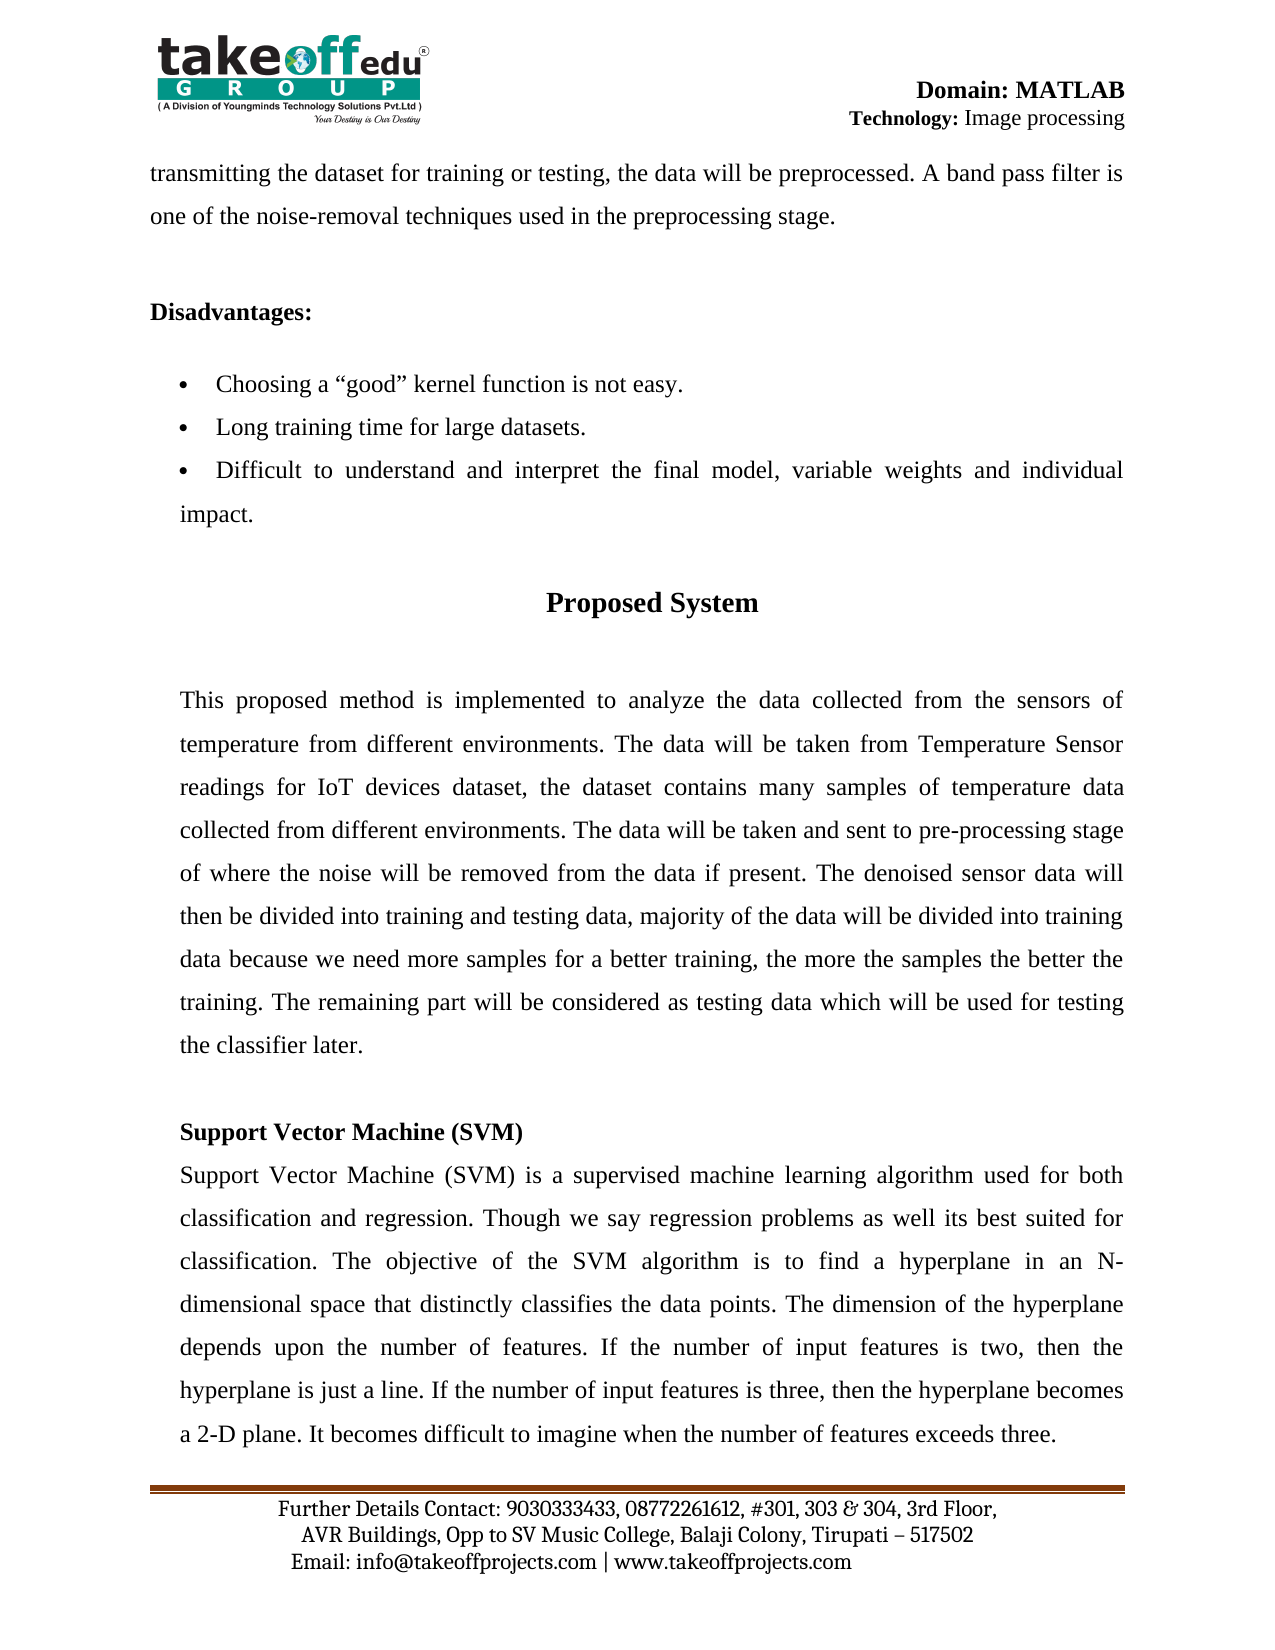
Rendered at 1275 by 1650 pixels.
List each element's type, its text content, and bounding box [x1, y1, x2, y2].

text Support Vector Machine (SVM) [179, 1117, 1125, 1146]
list Long training time for large datasets. [179, 412, 1125, 441]
list Difficult to understand and interpret the final model, variable weights and individual impact. [179, 456, 1125, 527]
text This proposed method is implemented to analyze the data collected from the sensors of temperature from different environments. The data will be taken from Temperature Sensor readings for IoT devices dataset, the dataset contains many samples of temperature data collected from different environments. The data will be taken and sent to pre-processing stage of where the noise will be removed from the data if present. The denoised sensor data will then be divided into training and testing data, majority of the data will be divided into training data because we need more samples for a better training, the more the samples the better the training. The remaining part will be considered as testing data which will be used for testing the classifier later. [179, 686, 1125, 1059]
list Choosing a “good” kernel function is not easy. [179, 369, 1125, 398]
text Disadvantages: [150, 297, 1125, 326]
text Support Vector Machine (SVM) is a supervised machine learning algorithm used for both classification and regression. Though we say regression problems as well its best suited for classification. The objective of the SVM algorithm is to find a hyperplane in an N-dimensional space that distinctly classifies the data points. The dimension of the hyperplane depends upon the number of features. If the number of input features is two, then the hyperplane is just a line. If the number of input features is three, then the hyperplane becomes a 2-D plane. It becomes difficult to imagine when the number of features exceeds three. [179, 1160, 1125, 1447]
text Proposed System [179, 585, 1125, 618]
picture [150, 35, 434, 138]
